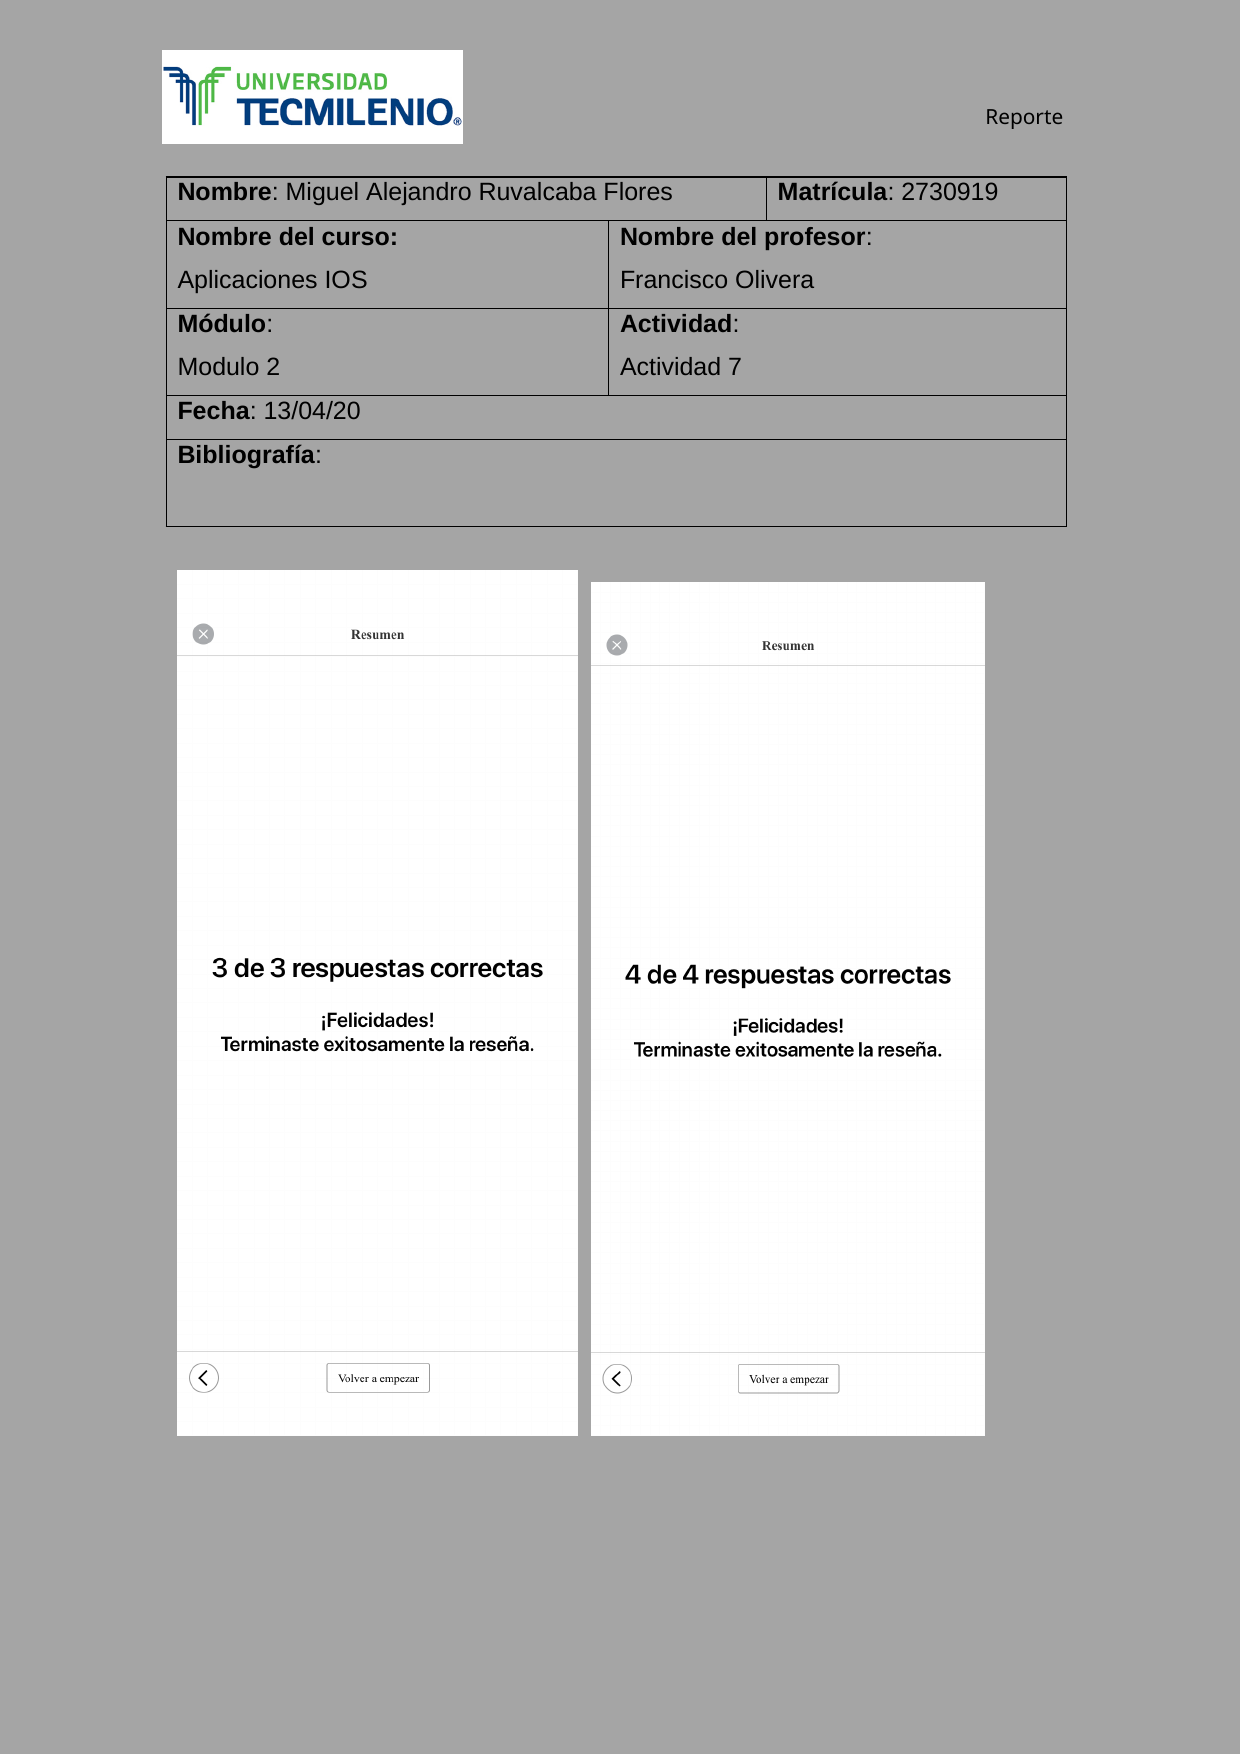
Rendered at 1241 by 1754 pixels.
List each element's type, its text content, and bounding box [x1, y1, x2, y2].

table_cell Nombre del curso: Aplicaciones IOS [167, 221, 608, 308]
table_header Nombre: Miguel Alejandro Ruvalcaba Flores [167, 178, 766, 220]
picture [591, 582, 985, 1436]
table_cell Fecha: 13/04/20 [167, 396, 1066, 439]
table_cell Nombre del profesor: Francisco Olivera [609, 221, 1066, 308]
table_cell Actividad: Actividad 7 [609, 309, 1066, 395]
table_header Matrícula: 2730919 [767, 178, 1066, 220]
picture [162, 50, 463, 144]
table_cell Módulo: Modulo 2 [167, 309, 608, 395]
picture [177, 570, 578, 1436]
table_cell Bibliografía: [167, 440, 1066, 526]
